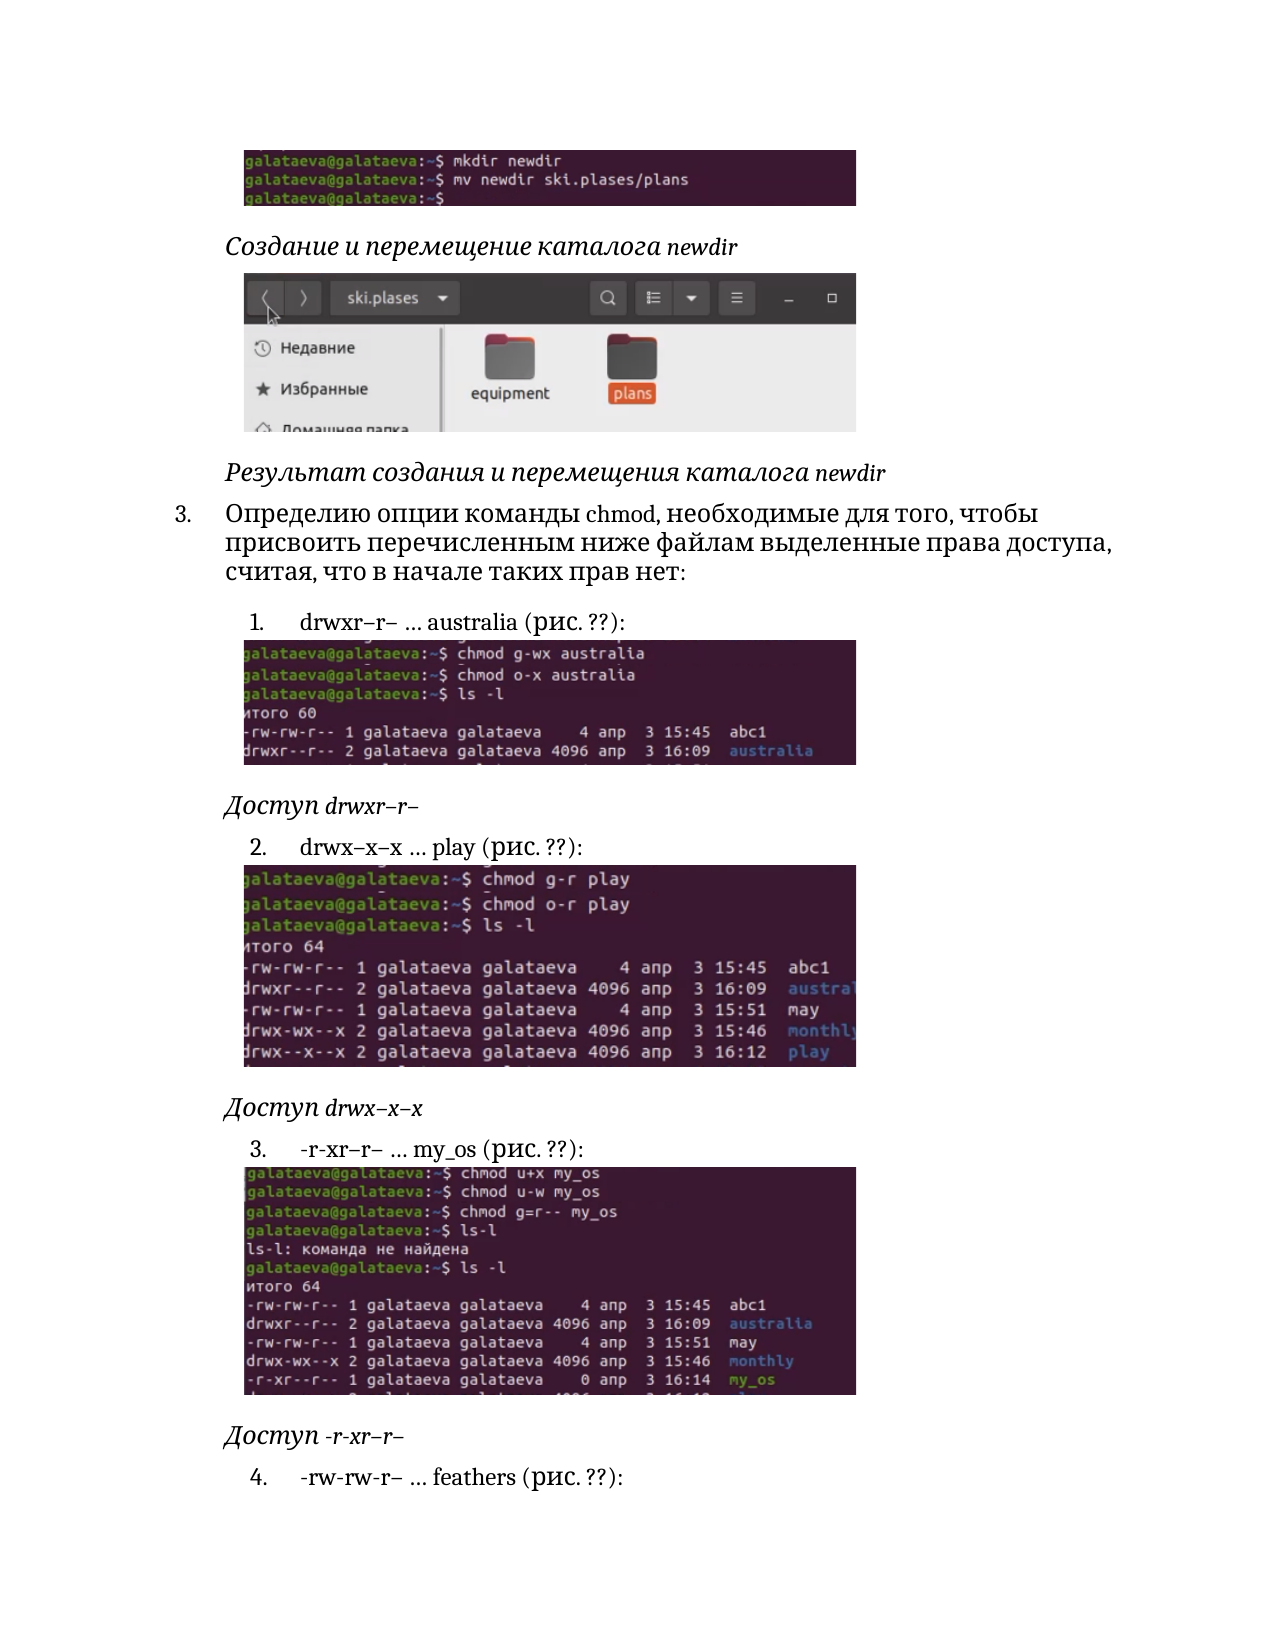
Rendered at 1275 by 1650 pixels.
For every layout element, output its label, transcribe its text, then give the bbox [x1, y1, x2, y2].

list Доступ drwxr–r– [175, 792, 1125, 820]
list -rw-rw-r– … feathers (рис. ??): [250, 1463, 1125, 1492]
picture [243, 1167, 857, 1395]
list Доступ drwx–x–x [175, 1094, 1125, 1123]
list Определию опции команды chmod, необходимые для того, чтобы присвоить перечисленным ниже файлам выделенные права доступа, считая, что в начале таких прав нет: [175, 500, 1125, 587]
picture [243, 865, 857, 1067]
list Результат создания и перемещения каталога newdir [175, 459, 1125, 488]
list -r-xr–r– … my_os (рис. ??): [250, 1135, 1125, 1164]
picture [243, 150, 857, 206]
list Доступ -r-xr–r– [175, 1422, 1125, 1451]
list Создание и перемещение каталога newdir [175, 232, 1125, 261]
picture [243, 640, 857, 765]
picture [243, 273, 857, 432]
list drwx–x–x … play (рис. ??): [250, 833, 1125, 862]
list drwxr–r– … australia (рис. ??): [250, 607, 1125, 636]
